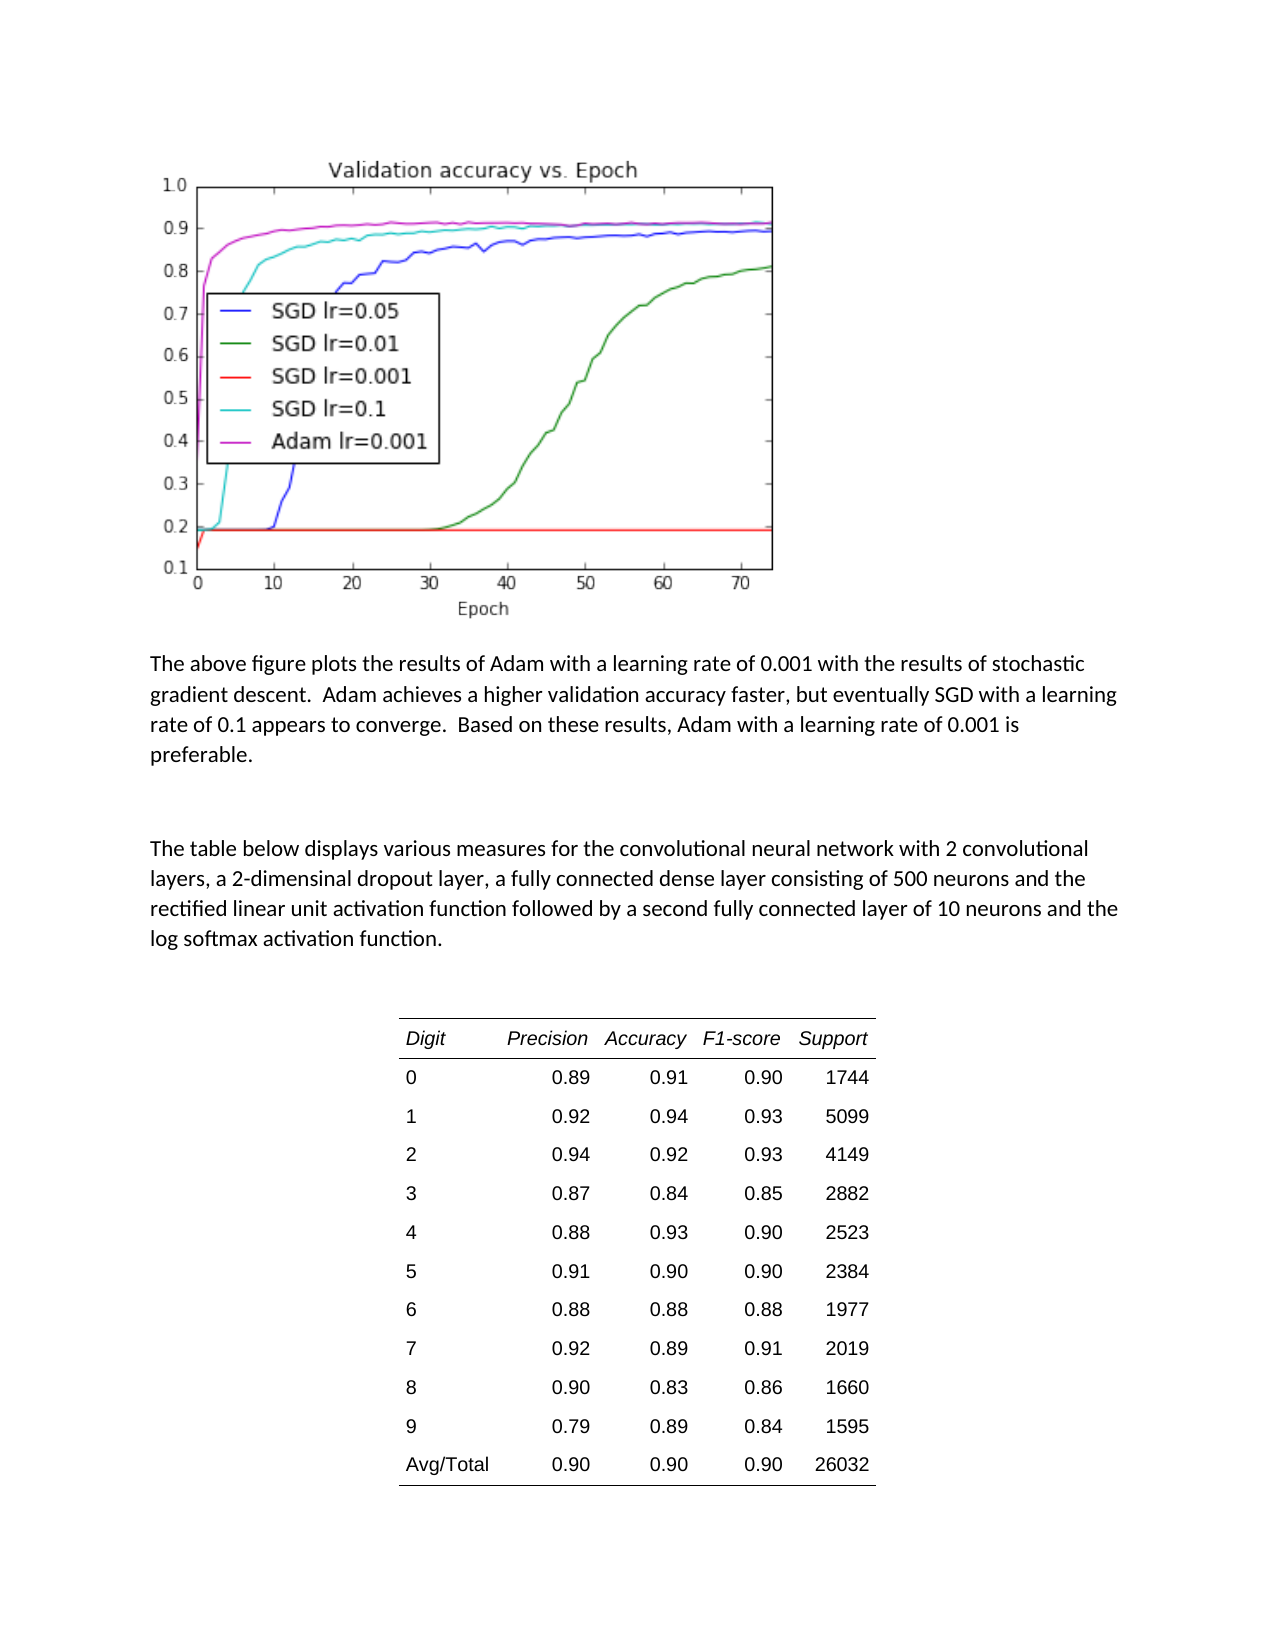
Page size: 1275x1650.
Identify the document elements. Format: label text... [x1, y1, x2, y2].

table_cell 0.92 [499, 1330, 597, 1369]
table_cell 0.92 [597, 1136, 695, 1175]
table_cell 0.87 [499, 1175, 597, 1214]
table_cell Avg/Total [399, 1446, 499, 1485]
table_cell 0.93 [695, 1136, 789, 1175]
table_cell 0.88 [499, 1214, 597, 1253]
table_cell 0.89 [597, 1408, 695, 1446]
table_header Support [790, 1019, 876, 1058]
table_cell 0.90 [695, 1214, 789, 1253]
picture [150, 150, 783, 631]
table_cell 0.93 [695, 1098, 789, 1136]
table_cell 0.94 [597, 1098, 695, 1136]
table_cell 0.90 [597, 1253, 695, 1291]
table_cell 1977 [790, 1291, 876, 1330]
text The above figure plots the results of Adam with a learning rate of 0.001 with the results of stochastic gradient descent. Adam achieves a higher validation accuracy faster, but eventually SGD with a learning rate of 0.1 appears to converge. Based on these results, Adam with a learning rate of 0.001 is preferable. [150, 649, 1125, 768]
table_cell 9 [399, 1408, 499, 1446]
table_cell 2384 [790, 1253, 876, 1291]
table_cell 1660 [790, 1369, 876, 1408]
table_cell 2523 [790, 1214, 876, 1253]
table_cell 0.93 [597, 1214, 695, 1253]
table_header Precision [499, 1019, 597, 1058]
table_cell 0.85 [695, 1175, 789, 1214]
table_cell 0.91 [695, 1330, 789, 1369]
table_cell 26032 [790, 1446, 876, 1485]
table_cell 1744 [790, 1059, 876, 1098]
table_cell 0.83 [597, 1369, 695, 1408]
table_cell 0.88 [695, 1291, 789, 1330]
table_cell 0.94 [499, 1136, 597, 1175]
table_cell 5 [399, 1253, 499, 1291]
table_cell 8 [399, 1369, 499, 1408]
table_header Digit [399, 1019, 499, 1058]
table_cell 4149 [790, 1136, 876, 1175]
table_cell 0.84 [695, 1408, 789, 1446]
table_cell 0.90 [499, 1446, 597, 1485]
table_cell 0.86 [695, 1369, 789, 1408]
table_cell 0.90 [695, 1446, 789, 1485]
table_cell 2019 [790, 1330, 876, 1369]
table_cell 0.90 [695, 1253, 789, 1291]
table_cell 0.91 [597, 1059, 695, 1098]
table_cell 0.90 [695, 1059, 789, 1098]
table_cell 0.91 [499, 1253, 597, 1291]
table_cell 1595 [790, 1408, 876, 1446]
text The table below displays various measures for the convolutional neural network with 2 convolutional layers, a 2-dimensinal dropout layer, a fully connected dense layer consisting of 500 neurons and the rectified linear unit activation function followed by a second fully connected layer of 10 neurons and the log softmax activation function. [150, 834, 1125, 953]
table_cell 7 [399, 1330, 499, 1369]
table_cell 0.90 [499, 1369, 597, 1408]
table_cell 0.92 [499, 1098, 597, 1136]
table_cell 2 [399, 1136, 499, 1175]
table_cell 0.90 [597, 1446, 695, 1485]
table_cell 0.89 [597, 1330, 695, 1369]
table_cell 0.84 [597, 1175, 695, 1214]
table_cell 0 [399, 1059, 499, 1098]
table_cell 3 [399, 1175, 499, 1214]
table_cell 0.89 [499, 1059, 597, 1098]
table_cell 6 [399, 1291, 499, 1330]
table_cell 2882 [790, 1175, 876, 1214]
table_header F1-score [695, 1019, 789, 1058]
table_header Accuracy [597, 1019, 695, 1058]
table_cell 0.88 [499, 1291, 597, 1330]
table_cell 4 [399, 1214, 499, 1253]
table_cell 1 [399, 1098, 499, 1136]
table_cell 5099 [790, 1098, 876, 1136]
table_cell 0.88 [597, 1291, 695, 1330]
table_cell 0.79 [499, 1408, 597, 1446]
